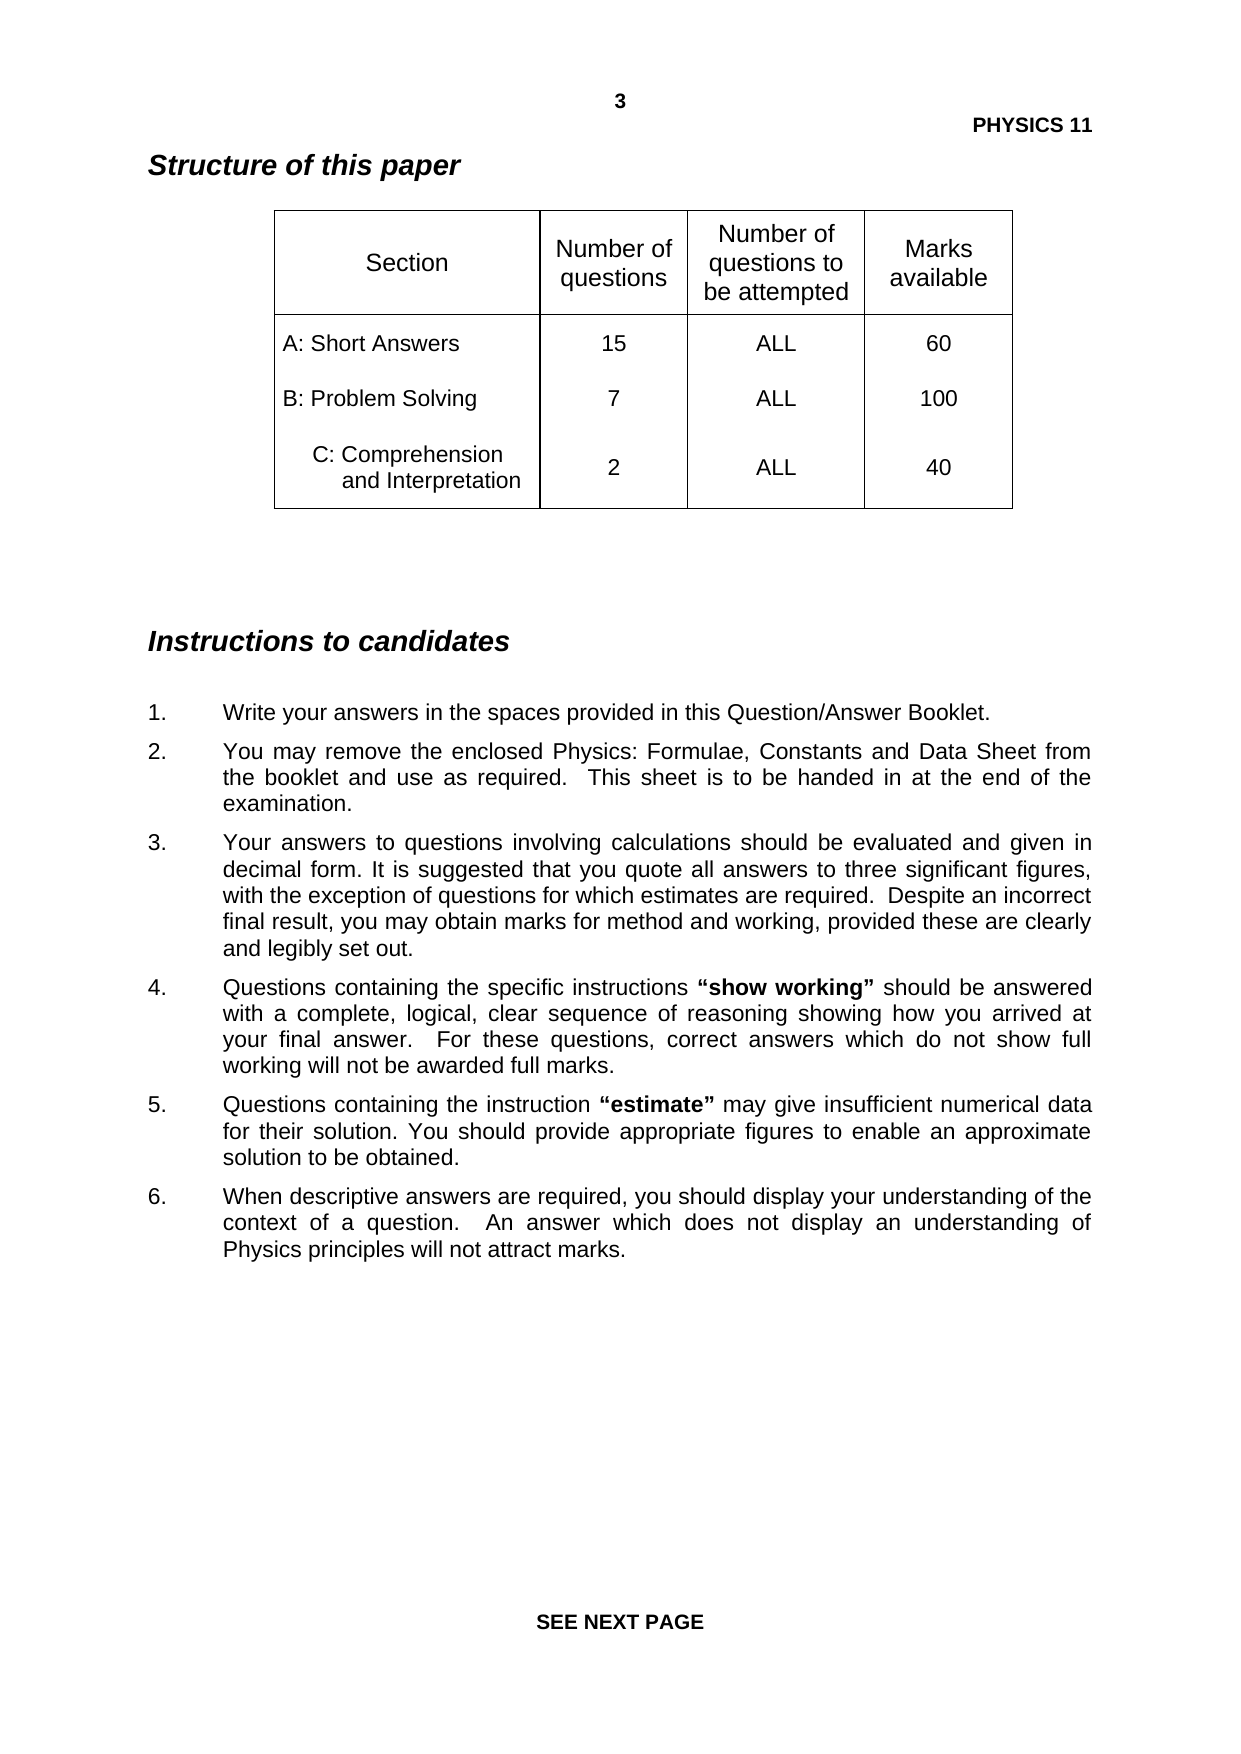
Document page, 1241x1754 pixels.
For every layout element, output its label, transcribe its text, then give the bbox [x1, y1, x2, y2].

table_cell C: Comprehension and Interpretation [275, 426, 539, 508]
table_header Section [275, 211, 539, 314]
text 6. When descriptive answers are required, you should display your understanding of the context of a question. An answer which does not display an understanding of Physics principles will not attract marks. [148, 1183, 1092, 1262]
table_cell 60 [865, 315, 1012, 371]
text 3. Your answers to questions involving calculations should be evaluated and given in decimal form. It is suggested that you quote all answers to three significant figures, with the exception of questions for which estimates are required. Despite an incorrect final result, you may obtain marks for method and working, provided these are clearly and legibly set out. [148, 829, 1092, 961]
table_cell 15 [541, 315, 687, 371]
table_cell ALL [688, 371, 864, 426]
table_cell B: Problem Solving [275, 371, 539, 426]
table_cell 100 [865, 371, 1012, 426]
text 1. Write your answers in the spaces provided in this Question/Answer Booklet. [148, 699, 1092, 725]
table_cell ALL [688, 426, 864, 508]
table_header Number of questions [541, 211, 687, 314]
table_cell ALL [688, 315, 864, 371]
table_header Number of questions to be attempted [688, 211, 864, 314]
text 2. You may remove the enclosed Physics: Formulae, Constants and Data Sheet from the booklet and use as required. This sheet is to be handed in at the end of the examination. [148, 738, 1092, 817]
text 4. Questions containing the specific instructions “show working” should be answered with a complete, logical, clear sequence of reasoning showing how you arrived at your final answer. For these questions, correct answers which do not show full working will not be awarded full marks. [148, 973, 1092, 1079]
text Instructions to candidates [148, 624, 1092, 657]
table_cell A: Short Answers [275, 315, 539, 371]
table_cell 2 [541, 426, 687, 508]
table_cell 7 [541, 371, 687, 426]
table_header Marks available [865, 211, 1012, 314]
table_cell 40 [865, 426, 1012, 508]
text Structure of this paper [148, 148, 1092, 181]
text 5. Questions containing the instruction “estimate” may give insufficient numerical data for their solution. You should provide appropriate figures to enable an approximate solution to be obtained. [148, 1091, 1092, 1170]
